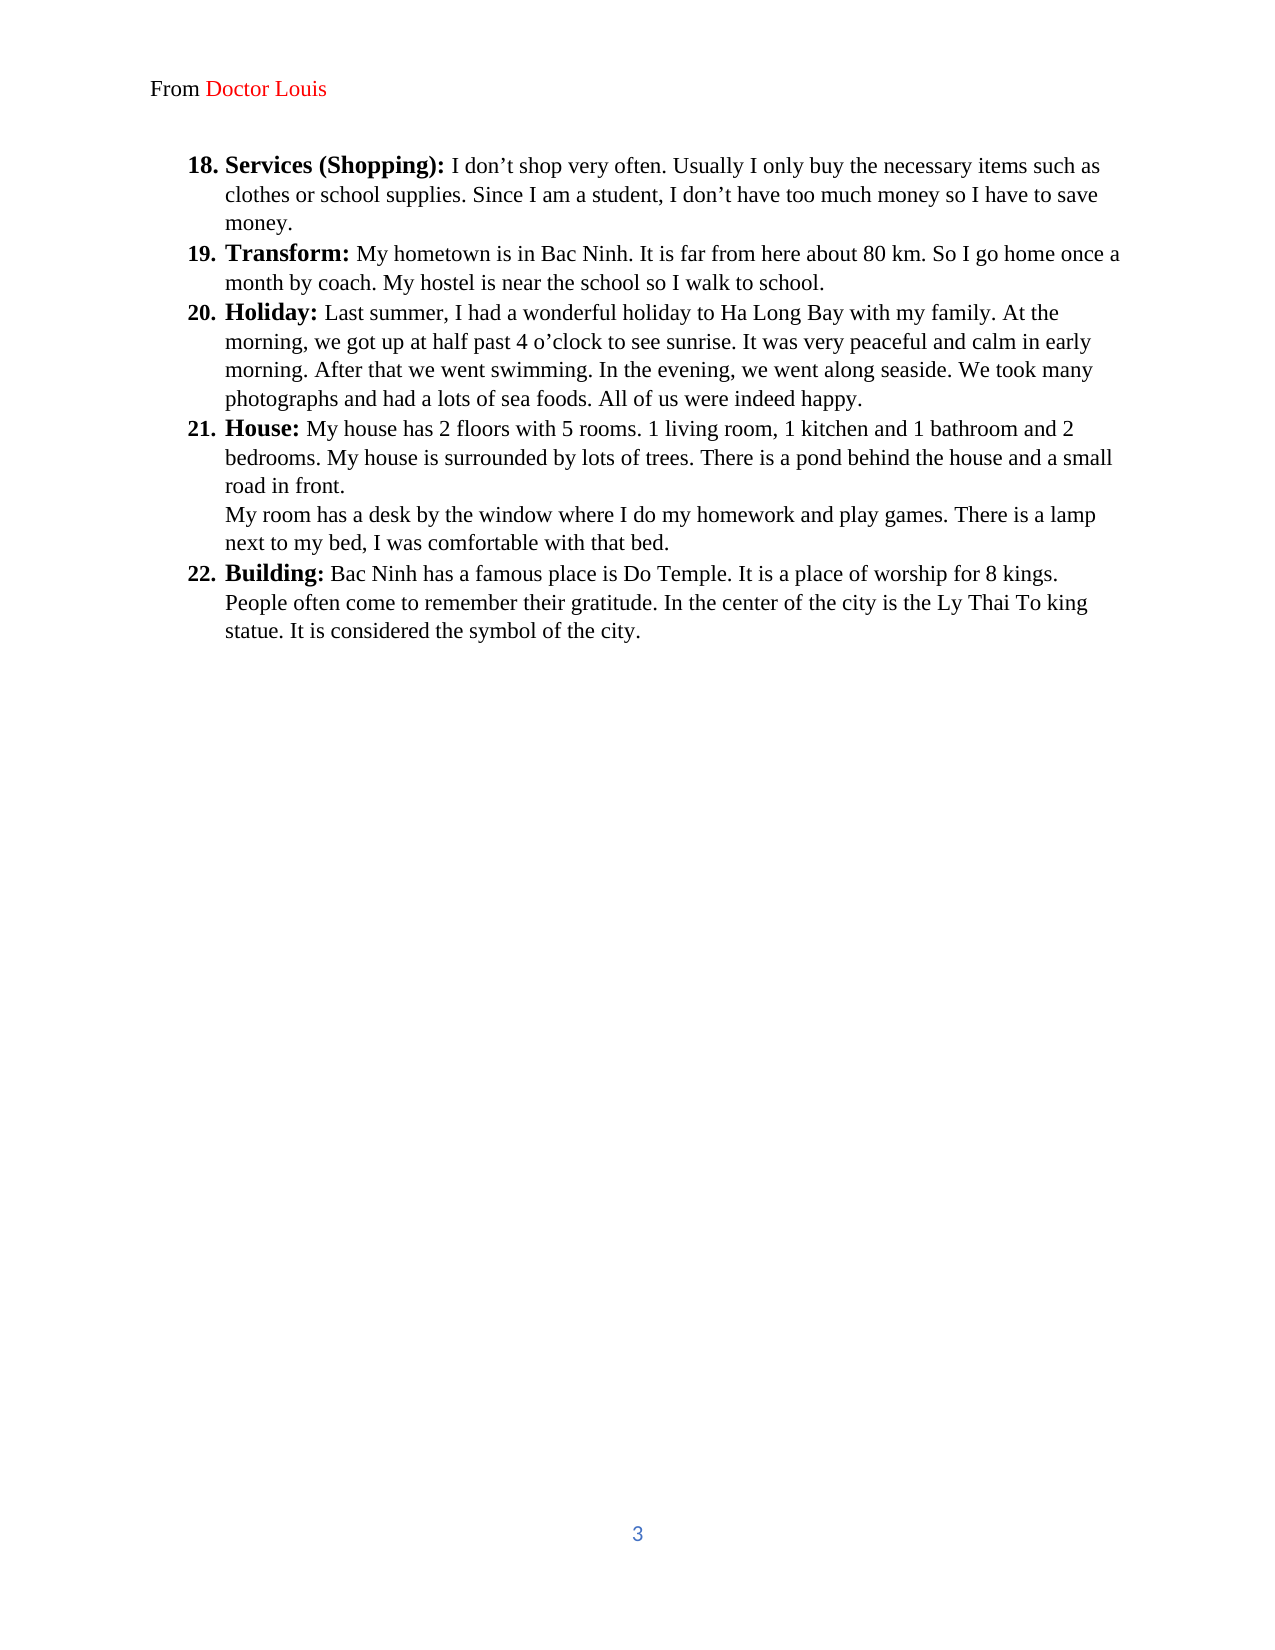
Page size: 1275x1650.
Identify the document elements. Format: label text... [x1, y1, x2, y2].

list Transform: My hometown is in Bac Ninh. It is far from here about 80 km. So I go home once a month by coach. My hostel is near the school so I walk to school. [187, 238, 1125, 295]
list Services (Shopping): I don’t shop very often. Usually I only buy the necessary items such as clothes or school supplies. Since I am a student, I don’t have too much money so I have to save money. [187, 150, 1125, 236]
list My room has a desk by the window where I do my homework and play games. There is a lamp next to my bed, I was comfortable with that bed. [225, 501, 1125, 556]
list House: My house has 2 floors with 5 rooms. 1 living room, 1 kitchen and 1 bathroom and 2 bedrooms. My house is surrounded by lots of trees. There is a pond behind the house and a small road in front. [187, 413, 1125, 499]
list Holiday: Last summer, I had a wonderful holiday to Ha Long Bay with my family. At the morning, we got up at half past 4 o’clock to see sunrise. It was very peaceful and calm in early morning. After that we went swimming. In the evening, we went along seaside. We took many photographs and had a lots of sea foods. All of us were indeed happy. [187, 297, 1125, 411]
list Building: Bac Ninh has a famous place is Do Temple. It is a place of worship for 8 kings. People often come to remember their gratitude. In the center of the city is the Ly Thai To king statue. It is considered the symbol of the city. [187, 558, 1125, 643]
